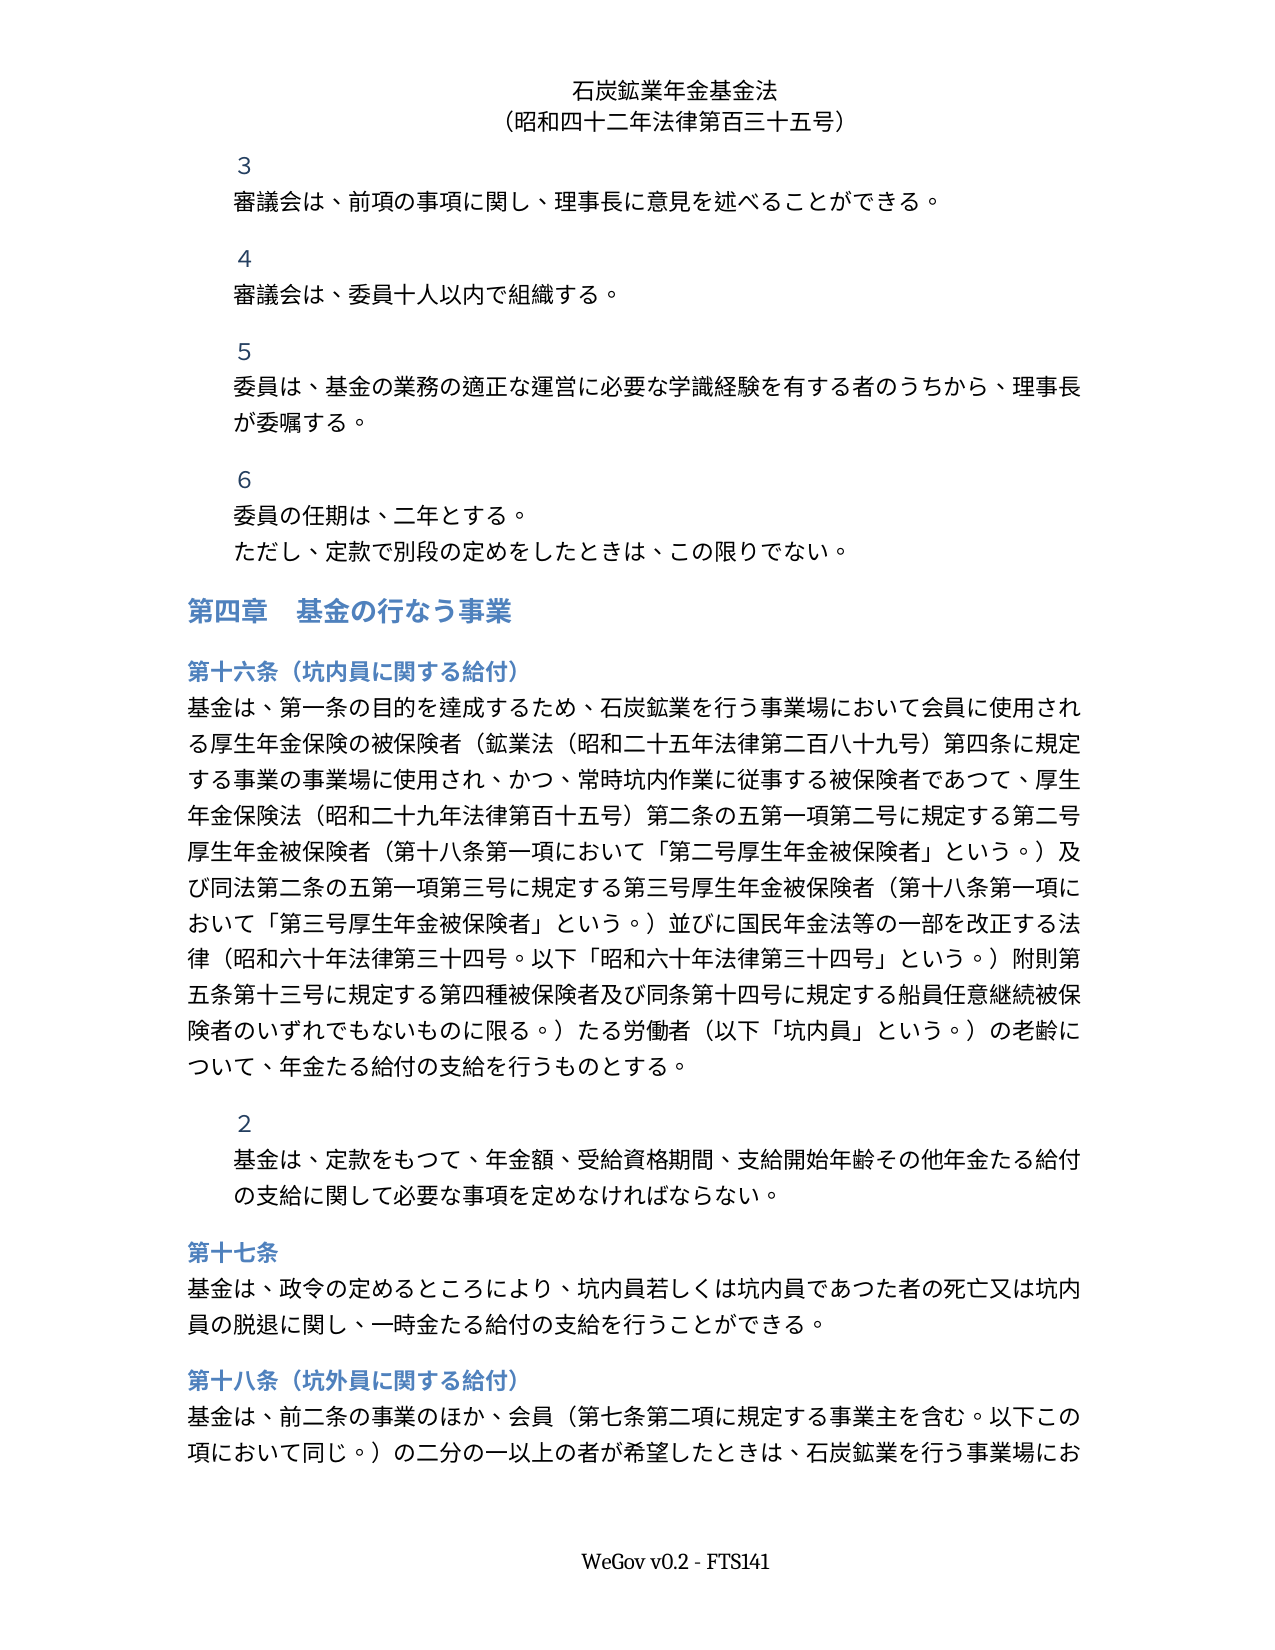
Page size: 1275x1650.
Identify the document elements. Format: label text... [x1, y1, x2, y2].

text 審議会は、委員十人以内で組織する。 [233, 279, 1087, 310]
subtitle ２ [233, 1108, 1087, 1139]
subtitle ５ [233, 335, 1087, 367]
text 基金は、第一条の目的を達成するため、石炭鉱業を行う事業場において会員に使用される厚生年金保険の被保険者（鉱業法（昭和二十五年法律第二百八十九号）第四条に規定する事業の事業場に使用され、かつ、常時坑内作業に従事する被保険者であつて、厚生年金保険法（昭和二十九年法律第百十五号）第二条の五第一項第二号に規定する第二号厚生年金被保険者（第十八条第一項において「第二号厚生年金被保険者」という。）及び同法第二条の五第一項第三号に規定する第三号厚生年金被保険者（第十八条第一項において「第三号厚生年金被保険者」という。）並びに国民年金法等の一部を改正する法律（昭和六十年法律第三十四号。以下「昭和六十年法律第三十四号」という。）附則第五条第十三号に規定する第四種被保険者及び同条第十四号に規定する船員任意継続被保険者のいずれでもないものに限る。）たる労働者（以下「坑内員」という。）の老齢について、年金たる給付の支給を行うものとする。 [187, 692, 1087, 1082]
text 委員の任期は、二年とする。 ただし、定款で別段の定めをしたときは、この限りでない。 [233, 500, 1087, 567]
subtitle 第十八条（坑外員に関する給付） [187, 1365, 1087, 1397]
subtitle ６ [233, 464, 1087, 495]
subtitle 第四章 基金の行なう事業 [187, 593, 1087, 629]
text 基金は、定款をもつて、年金額、受給資格期間、支給開始年齢その他年金たる給付の支給に関して必要な事項を定めなければならない。 [233, 1144, 1087, 1211]
subtitle ３ [233, 150, 1087, 181]
text 審議会は、前項の事項に関し、理事長に意見を述べることができる。 [233, 186, 1087, 217]
text 委員は、基金の業務の適正な運営に必要な学識経験を有する者のうちから、理事長が委嘱する。 [233, 371, 1087, 438]
subtitle 第十六条（坑内員に関する給付） [187, 656, 1087, 687]
subtitle ４ [233, 243, 1087, 274]
subtitle 第十七条 [187, 1237, 1087, 1268]
text 基金は、政令の定めるところにより、坑内員若しくは坑内員であつた者の死亡又は坑内員の脱退に関し、一時金たる給付の支給を行うことができる。 [187, 1273, 1087, 1340]
